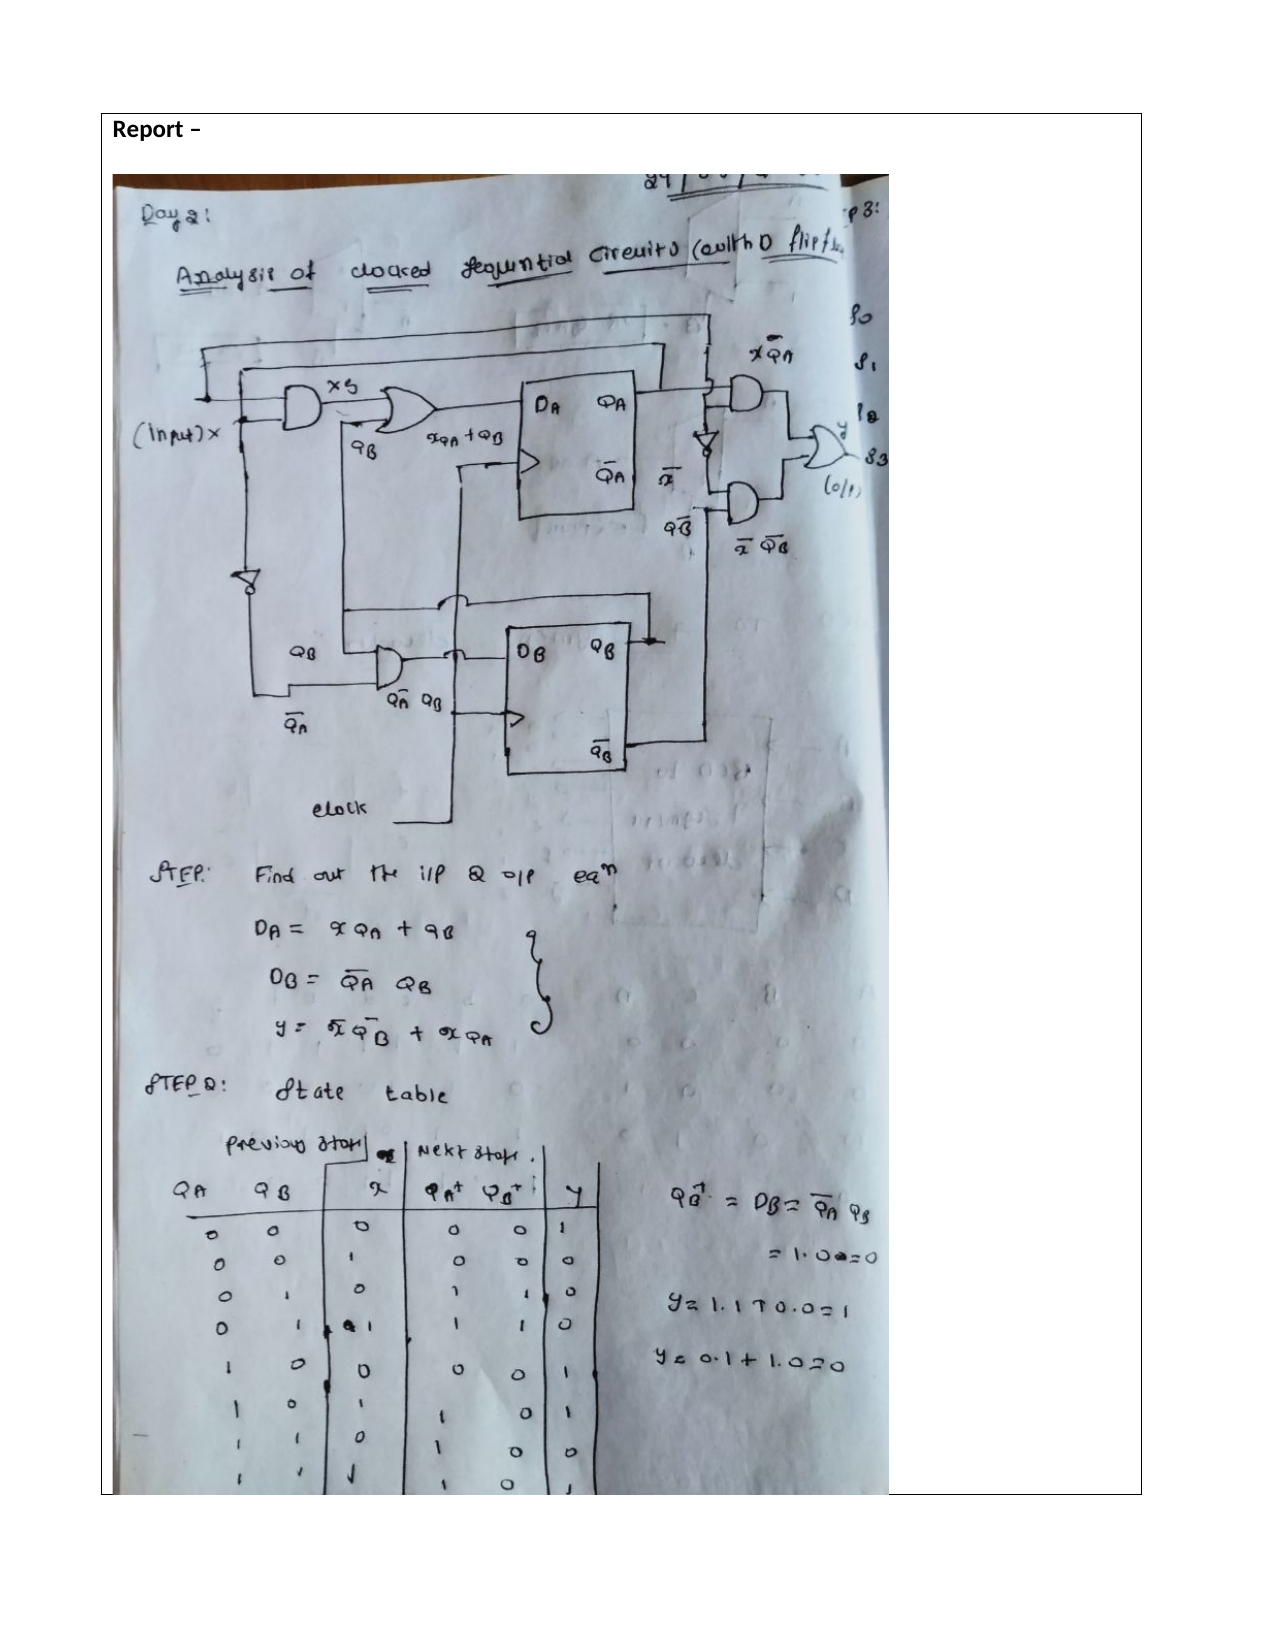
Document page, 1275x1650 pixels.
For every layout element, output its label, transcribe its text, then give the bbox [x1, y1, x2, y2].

table_cell Report – [102, 114, 1141, 1494]
picture [112, 174, 889, 1495]
